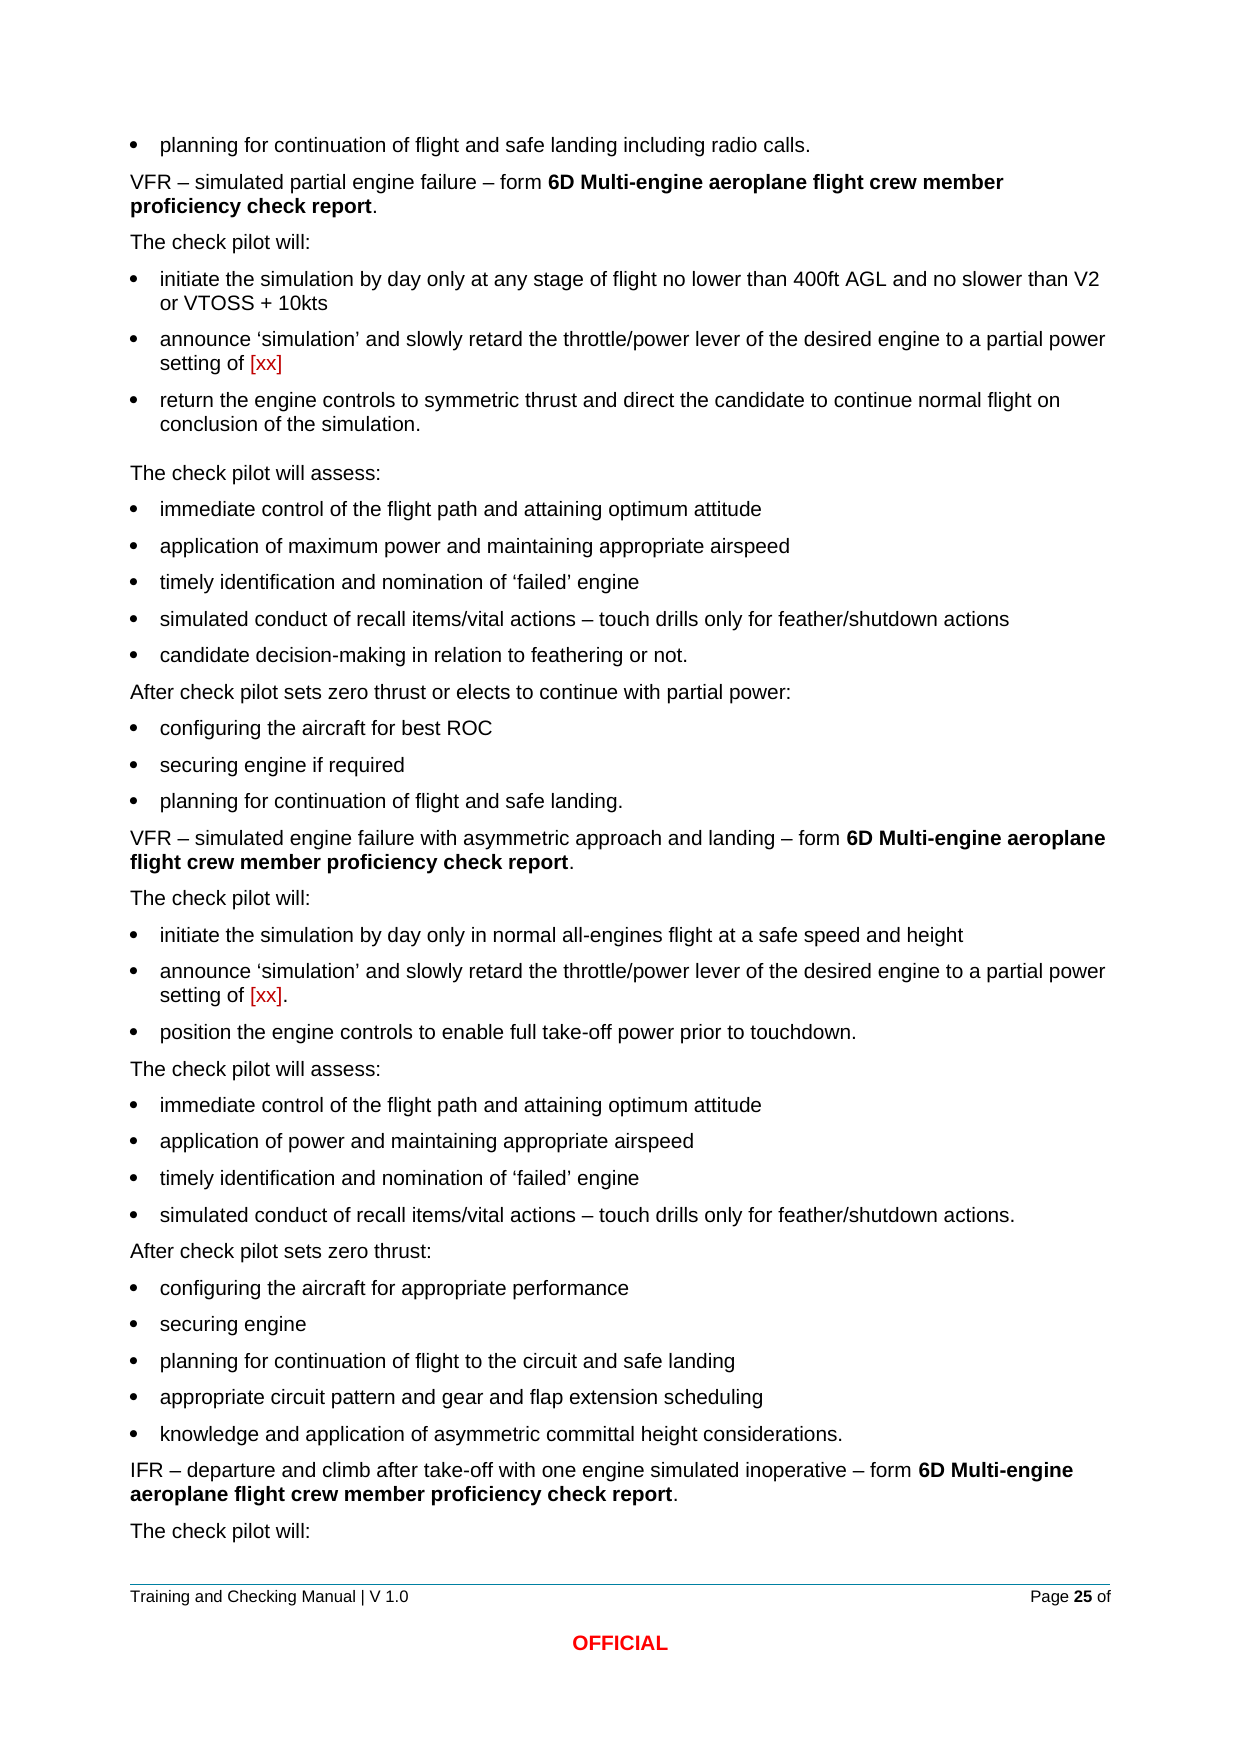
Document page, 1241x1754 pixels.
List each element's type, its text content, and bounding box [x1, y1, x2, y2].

list timely identification and nomination of ‘failed’ engine [130, 570, 1110, 594]
list The check pilot will assess: [130, 460, 1110, 484]
list appropriate circuit pattern and gear and flap extension scheduling [130, 1385, 1110, 1409]
list initiate the simulation by day only in normal all-engines flight at a safe speed and height [130, 923, 1110, 947]
list candidate decision-making in relation to feathering or not. [130, 643, 1110, 667]
list securing engine [130, 1312, 1110, 1336]
list announce ‘simulation’ and slowly retard the throttle/power lever of the desired engine to a partial power setting of [xx] [130, 327, 1110, 375]
list initiate the simulation by day only at any stage of flight no lower than 400ft AGL and no slower than V2 or VTOSS + 10kts [130, 266, 1110, 314]
list configuring the aircraft for best ROC [130, 716, 1110, 740]
list return the engine controls to symmetric thrust and direct the candidate to continue normal flight on conclusion of the simulation. [130, 387, 1110, 435]
text IFR – departure and climb after take-off with one engine simulated inoperative – form 6D Multi-engine aeroplane flight crew member proficiency check report. [130, 1458, 1110, 1506]
text The check pilot will assess: [130, 1056, 1110, 1080]
list planning for continuation of flight and safe landing including radio calls. [130, 133, 1110, 157]
list announce ‘simulation’ and slowly retard the throttle/power lever of the desired engine to a partial power setting of [xx]. [130, 959, 1110, 1007]
list timely identification and nomination of ‘failed’ engine [130, 1166, 1110, 1190]
text After check pilot sets zero thrust: [130, 1239, 1110, 1263]
text VFR – simulated partial engine failure – form 6D Multi-engine aeroplane flight crew member proficiency check report. [130, 169, 1110, 217]
list planning for continuation of flight to the circuit and safe landing [130, 1349, 1110, 1373]
list securing engine if required [130, 753, 1110, 777]
list application of power and maintaining appropriate airspeed [130, 1129, 1110, 1153]
list position the engine controls to enable full take-off power prior to touchdown. [130, 1020, 1110, 1044]
text The check pilot will: [130, 1519, 1110, 1543]
text The check pilot will: [130, 230, 1110, 254]
list planning for continuation of flight and safe landing. [130, 789, 1110, 813]
list configuring the aircraft for appropriate performance [130, 1276, 1110, 1299]
text VFR – simulated engine failure with asymmetric approach and landing – form 6D Multi-engine aeroplane flight crew member proficiency check report. [130, 826, 1110, 874]
list immediate control of the flight path and attaining optimum attitude [130, 1093, 1110, 1117]
list simulated conduct of recall items/vital actions – touch drills only for feather/shutdown actions [130, 607, 1110, 631]
text The check pilot will: [130, 886, 1110, 910]
list application of maximum power and maintaining appropriate airspeed [130, 533, 1110, 557]
list simulated conduct of recall items/vital actions – touch drills only for feather/shutdown actions. [130, 1202, 1110, 1227]
text After check pilot sets zero thrust or elects to continue with partial power: [130, 680, 1110, 704]
list knowledge and application of asymmetric committal height considerations. [130, 1422, 1110, 1446]
list immediate control of the flight path and attaining optimum attitude [130, 497, 1110, 521]
